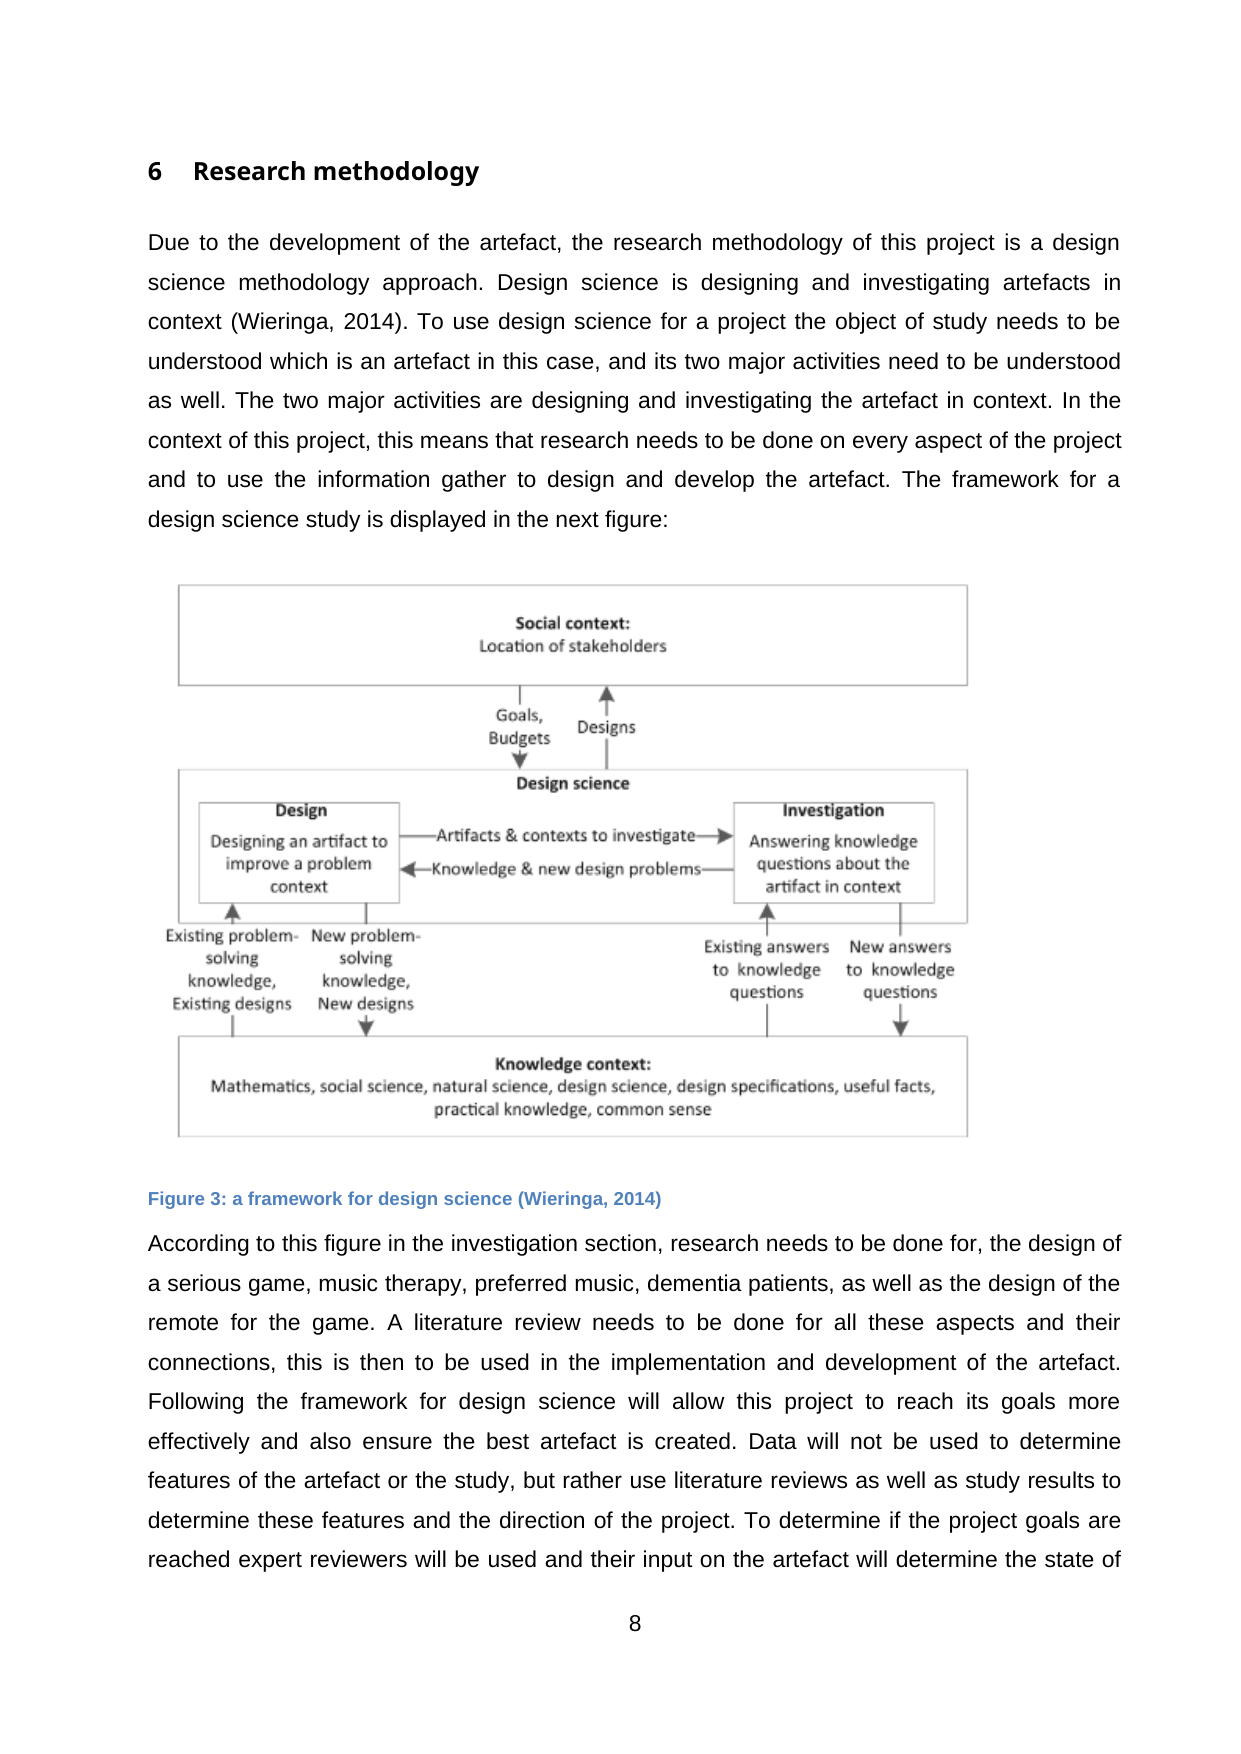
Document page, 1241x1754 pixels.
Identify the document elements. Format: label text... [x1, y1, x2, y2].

picture [147, 570, 984, 1150]
subtitle Research methodology [148, 153, 1122, 187]
text Due to the development of the artefact, the research methodology of this project is a design science methodology approach. Design science is designing and investigating artefacts in context (Wieringa, 2014). To use design science for a project the object of study needs to be understood which is an artefact in this case, and its two major activities need to be understood as well. The two major activities are designing and investigating the artefact in context. In the context of this project, this means that research needs to be done on every aspect of the project and to use the information gather to design and develop the artefact. The framework for a design science study is displayed in the next figure: [148, 229, 1122, 532]
